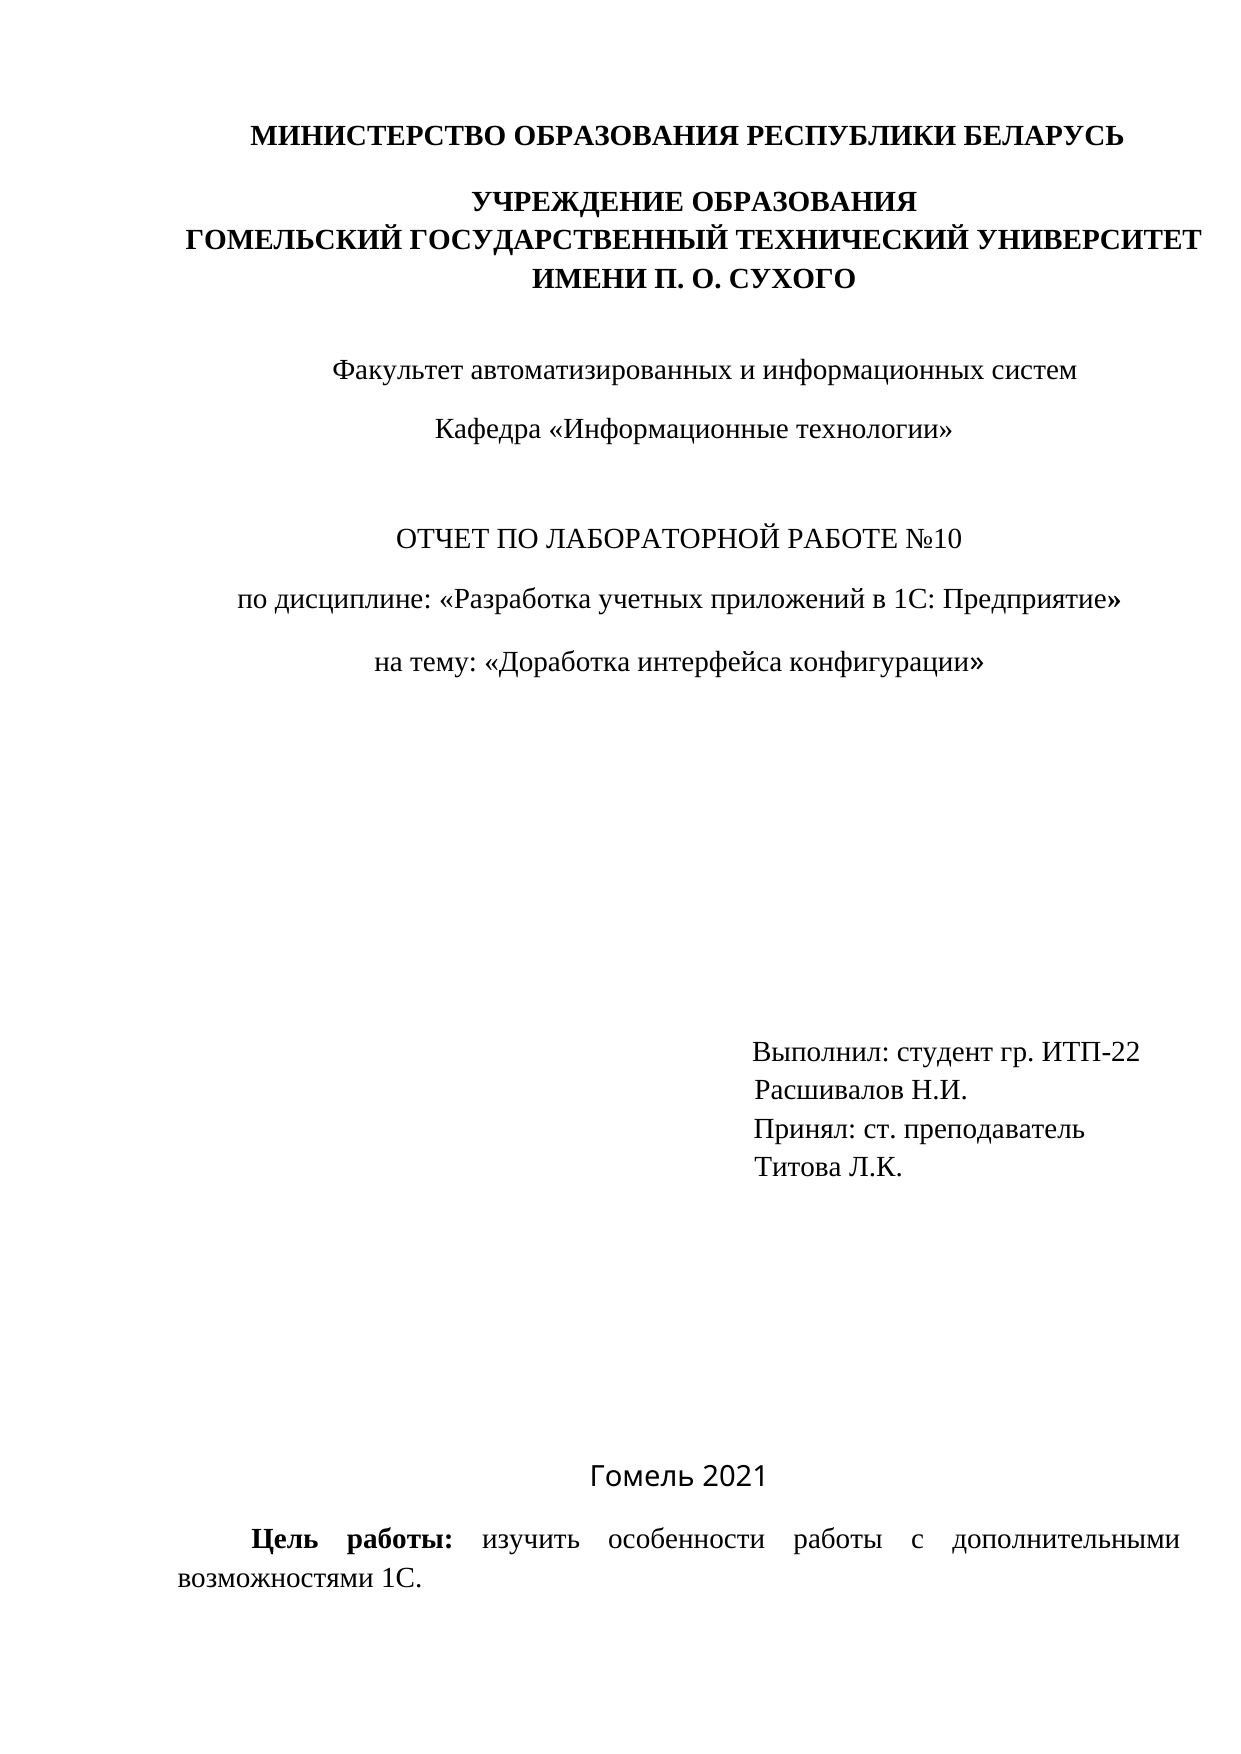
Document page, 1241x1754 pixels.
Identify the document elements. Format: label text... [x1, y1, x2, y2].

text Выполнил: студент гр. ИТП-22 [693, 1034, 1211, 1067]
text ОТЧЕТ ПО ЛАБОРАТОРНОЙ РАБОТЕ №10 [177, 522, 1181, 555]
text Расшивалов Н.И. Принял: ст. преподаватель [177, 1072, 1211, 1144]
text Титова Л.К. [177, 1149, 1181, 1183]
text МИНИСТЕРСТВО ОБРАЗОВАНИЯ РЕСПУБЛИКИ БЕЛАРУСЬ [177, 118, 1181, 152]
text Кафедра «Информационные технологии» [177, 411, 1211, 445]
text Факультет автоматизированных и информационных систем [177, 352, 1211, 385]
text по дисциплине: «Разработка учетных приложений в 1С: Предприятие» [177, 581, 1181, 614]
text УЧРЕЖДЕНИЕ ОБРАЗОВАНИЯ ГОМЕЛЬСКИЙ ГОСУДАРСТВЕННЫЙ ТЕХНИЧЕСКИЙ УНИВЕРСИТЕТ ИМЕНИ П. О. СУХОГО [177, 184, 1211, 327]
text на тему: «Доработка интерфейса конфигурации» [177, 640, 1181, 680]
text Гомель 2021 [177, 1455, 1181, 1494]
text Цель работы: изучить особенности работы с дополнительными возможностями 1С. [177, 1521, 1181, 1593]
